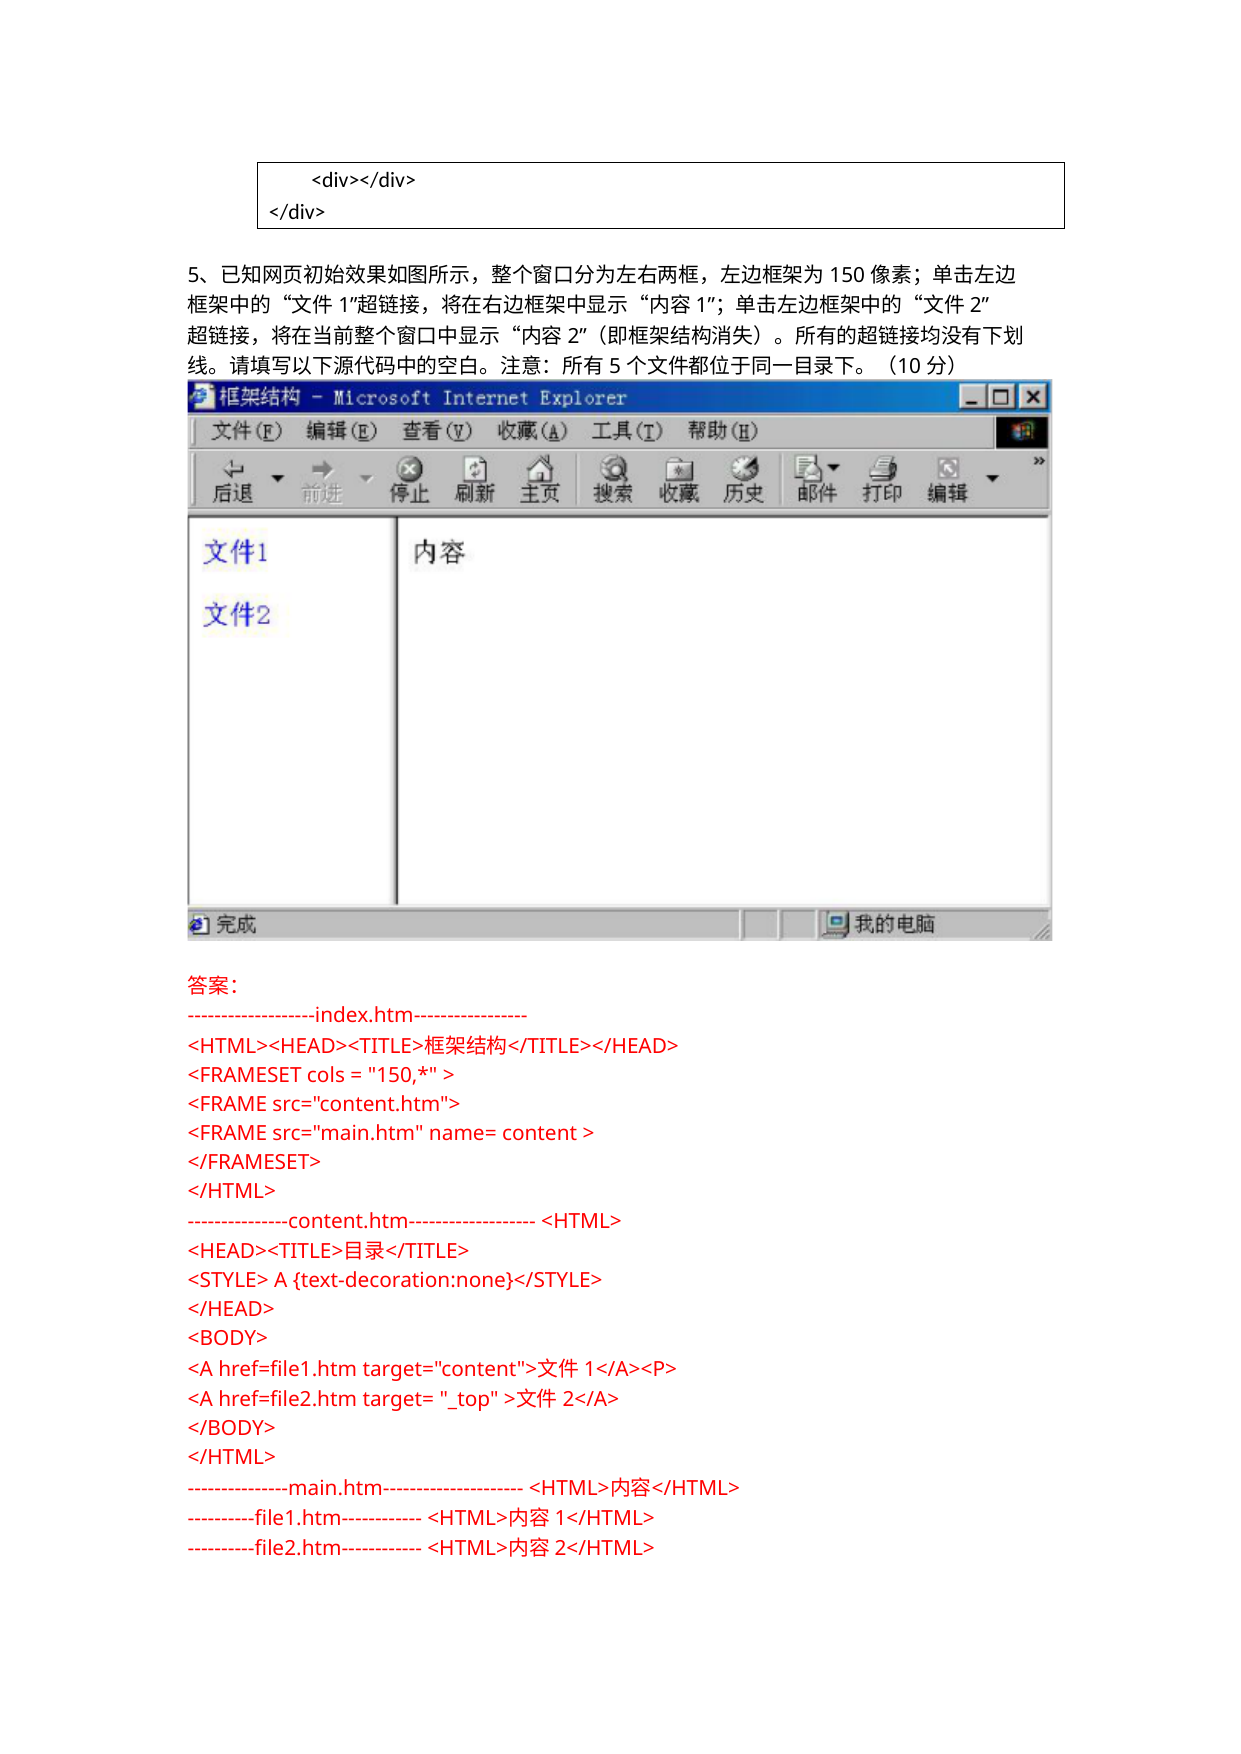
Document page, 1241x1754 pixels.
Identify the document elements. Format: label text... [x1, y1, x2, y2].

text 超链接，将在当前整个窗口中显示“内容 2”（即框架结构消失）。所有的超链接均没有下划 [187, 319, 1053, 349]
text 答案： [187, 969, 1053, 1000]
text <FRAME src="main.htm" name= content > [187, 1117, 1053, 1147]
text 框架中的“文件 1”超链接，将在右边框架中显示“内容 1”；单击左边框架中的“文件 2” [187, 288, 1053, 319]
text <A href=file2.htm target= "_top" >文件 2</A> [187, 1382, 1053, 1413]
text </HTML> [187, 1442, 1053, 1471]
text <HTML><HEAD><TITLE>框架结构</TITLE></HEAD> [187, 1029, 1053, 1059]
text ----------file1.htm------------ <HTML>内容 1</HTML> [187, 1501, 1053, 1532]
text -------------------index.htm----------------- [187, 1000, 1053, 1029]
picture [187, 379, 1053, 941]
text </HTML> [187, 1176, 1053, 1205]
text <BODY> [187, 1323, 1053, 1352]
text 5、已知网页初始效果如图所示，整个窗口分为左右两框，左边框架为 150 像素；单击左边 [187, 258, 1053, 288]
text ----------file2.htm------------ <HTML>内容 2</HTML> [187, 1532, 1053, 1562]
text <HEAD><TITLE>目录</TITLE> [187, 1234, 1053, 1264]
text ---------------main.htm--------------------- <HTML>内容</HTML> [187, 1471, 1053, 1501]
text </FRAMESET> [187, 1147, 1053, 1176]
text <A href=file1.htm target="content">文件 1</A><P> [187, 1352, 1053, 1382]
text <FRAMESET cols = "150,*" > [187, 1059, 1053, 1088]
text ---------------content.htm------------------- <HTML> [187, 1205, 1053, 1234]
text </HEAD> [187, 1294, 1053, 1323]
text <FRAME src="content.htm"> [187, 1088, 1053, 1117]
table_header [258, 163, 1064, 228]
text </BODY> [187, 1413, 1053, 1442]
text <STYLE> A {text-decoration:none}</STYLE> [187, 1264, 1053, 1294]
text 线。请填写以下源代码中的空白。注意：所有 5 个文件都位于同一目录下。（10 分） [187, 349, 1053, 379]
